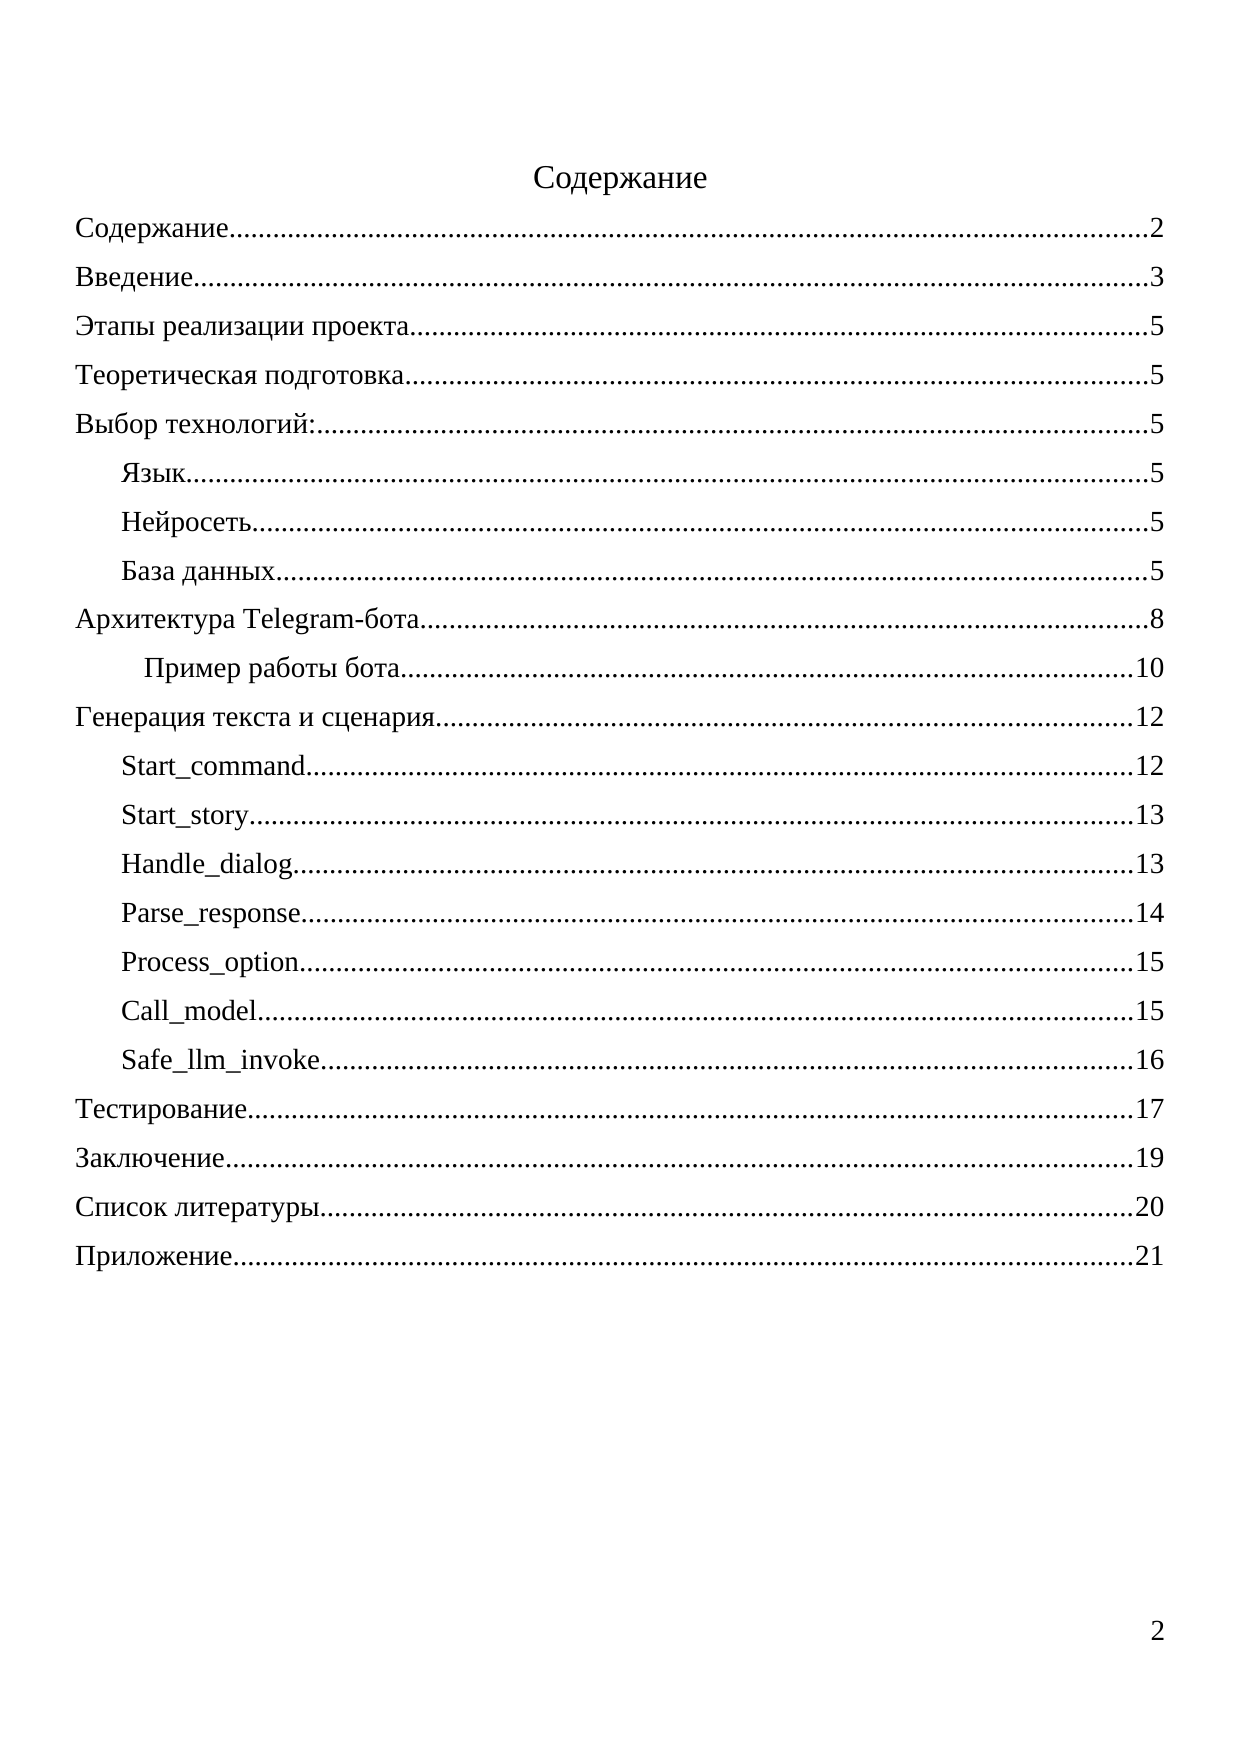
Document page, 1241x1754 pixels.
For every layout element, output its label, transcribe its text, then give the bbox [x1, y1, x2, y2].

subtitle Содержание [75, 158, 1165, 196]
